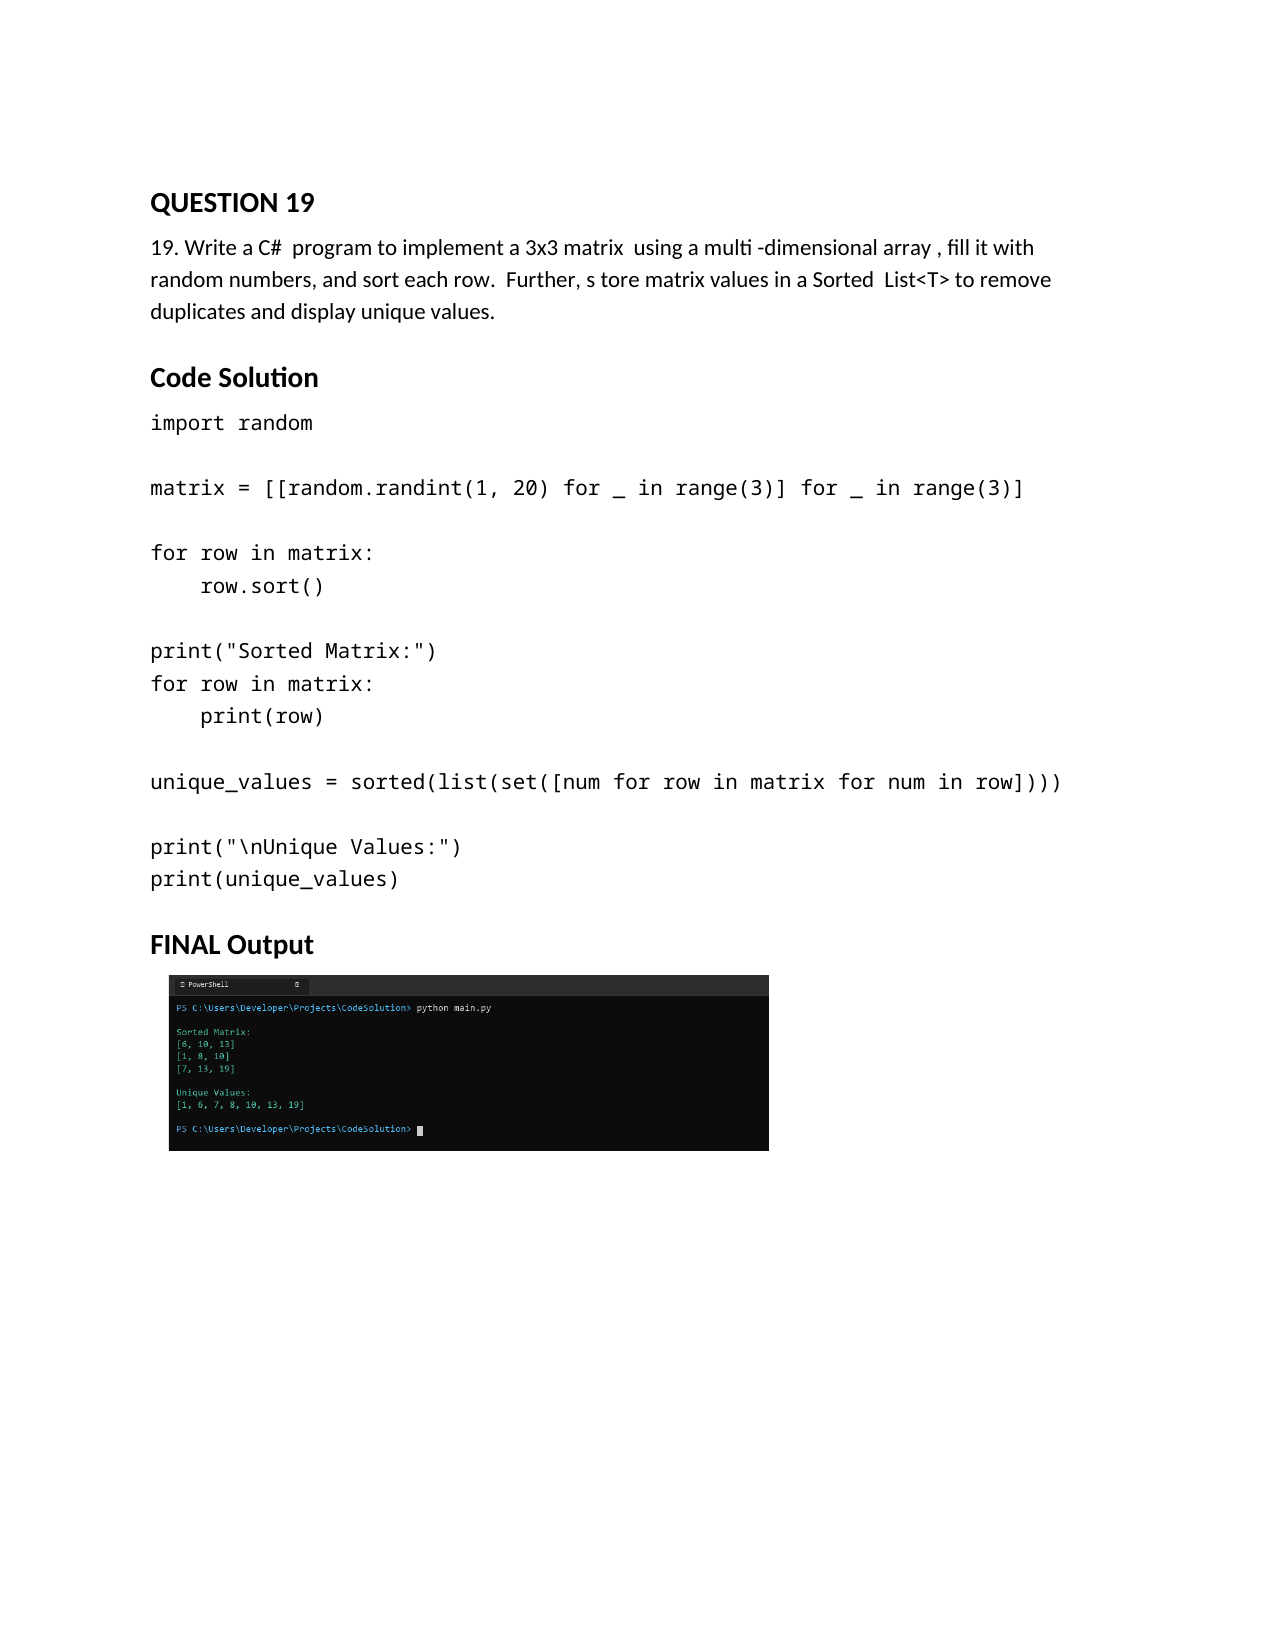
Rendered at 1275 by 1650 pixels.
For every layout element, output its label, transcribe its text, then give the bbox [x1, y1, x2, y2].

text 19. Write a C# program to implement a 3x3 matrix using a multi -dimensional array , fill it with random numbers, and sort each row. Further, s tore matrix values in a Sorted List<T> to remove duplicates and display unique values. [150, 233, 1064, 326]
text import random matrix = [[random.randint(1, 20) for _ in range(3)] for _ in range(3)] for row in matrix: row.sort() print("Sorted Matrix:") for row in matrix: print(row) unique_values = sorted(list(set([num for row in matrix for num in row]))) print("\nUnique Values:") print(unique_values) [150, 408, 1064, 893]
subtitle QUESTION 19 [150, 184, 1064, 219]
picture [168, 975, 769, 1151]
subtitle FINAL Output [150, 926, 1064, 962]
subtitle Code Solution [150, 359, 1064, 394]
